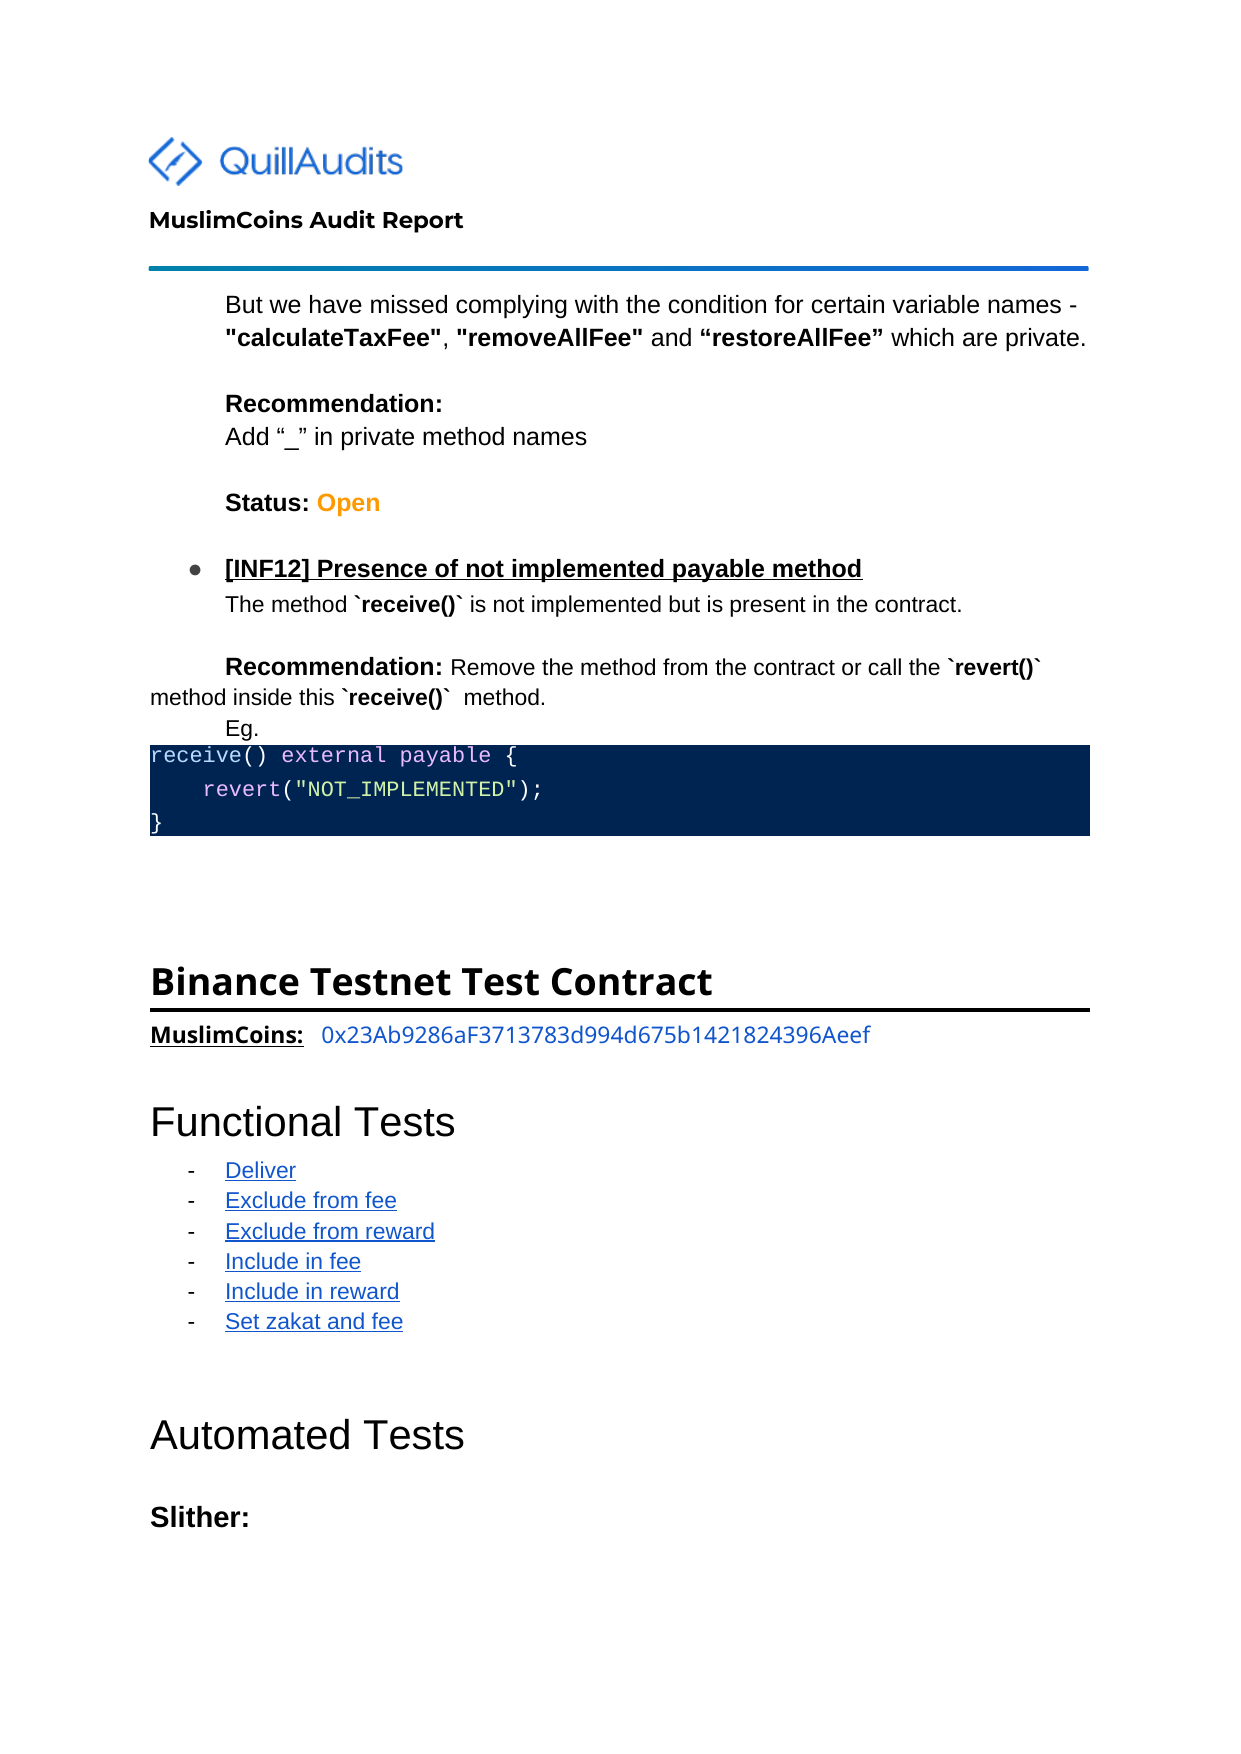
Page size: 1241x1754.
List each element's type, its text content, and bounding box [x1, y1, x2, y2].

list Deliver [187, 1157, 1090, 1184]
list Set zakat and fee [187, 1308, 1090, 1335]
subtitle Functional Tests [150, 1097, 1090, 1145]
text The method `receive()` is not implemented but is present in the contract. [150, 591, 1090, 618]
list Exclude from reward [187, 1218, 1090, 1244]
text Recommendation: Remove the method from the contract or call the `revert()` method inside this `receive()` method. [150, 652, 1090, 711]
text Eg. [150, 714, 1090, 741]
text But we have missed complying with the condition for certain variable names - [225, 290, 1090, 318]
text receive() external payable { [150, 745, 1090, 769]
subtitle Automated Tests [150, 1410, 1090, 1458]
text Recommendation: [225, 389, 1090, 417]
picture [440, 266, 1089, 271]
list Exclude from fee [187, 1187, 1090, 1214]
text Status: Open [225, 488, 1090, 517]
text MuslimCoins: 0x23Ab9286aF3713783d994d675b1421824396Aeef [150, 1019, 1090, 1051]
subtitle [INF12] Presence of not implemented payable method [187, 554, 1090, 583]
text Slither: [150, 1499, 1090, 1533]
text } [150, 812, 1090, 836]
text revert("NOT_IMPLEMENTED"); [150, 778, 1090, 803]
text Add “_” in private method names [225, 422, 1090, 451]
subtitle Binance Testnet Test Contract [150, 955, 1090, 1008]
list Include in fee [187, 1248, 1090, 1274]
list Include in reward [187, 1278, 1090, 1304]
picture [148, 137, 403, 186]
text "calculateTaxFee", "removeAllFee" and “restoreAllFee” which are private. [225, 323, 1090, 351]
